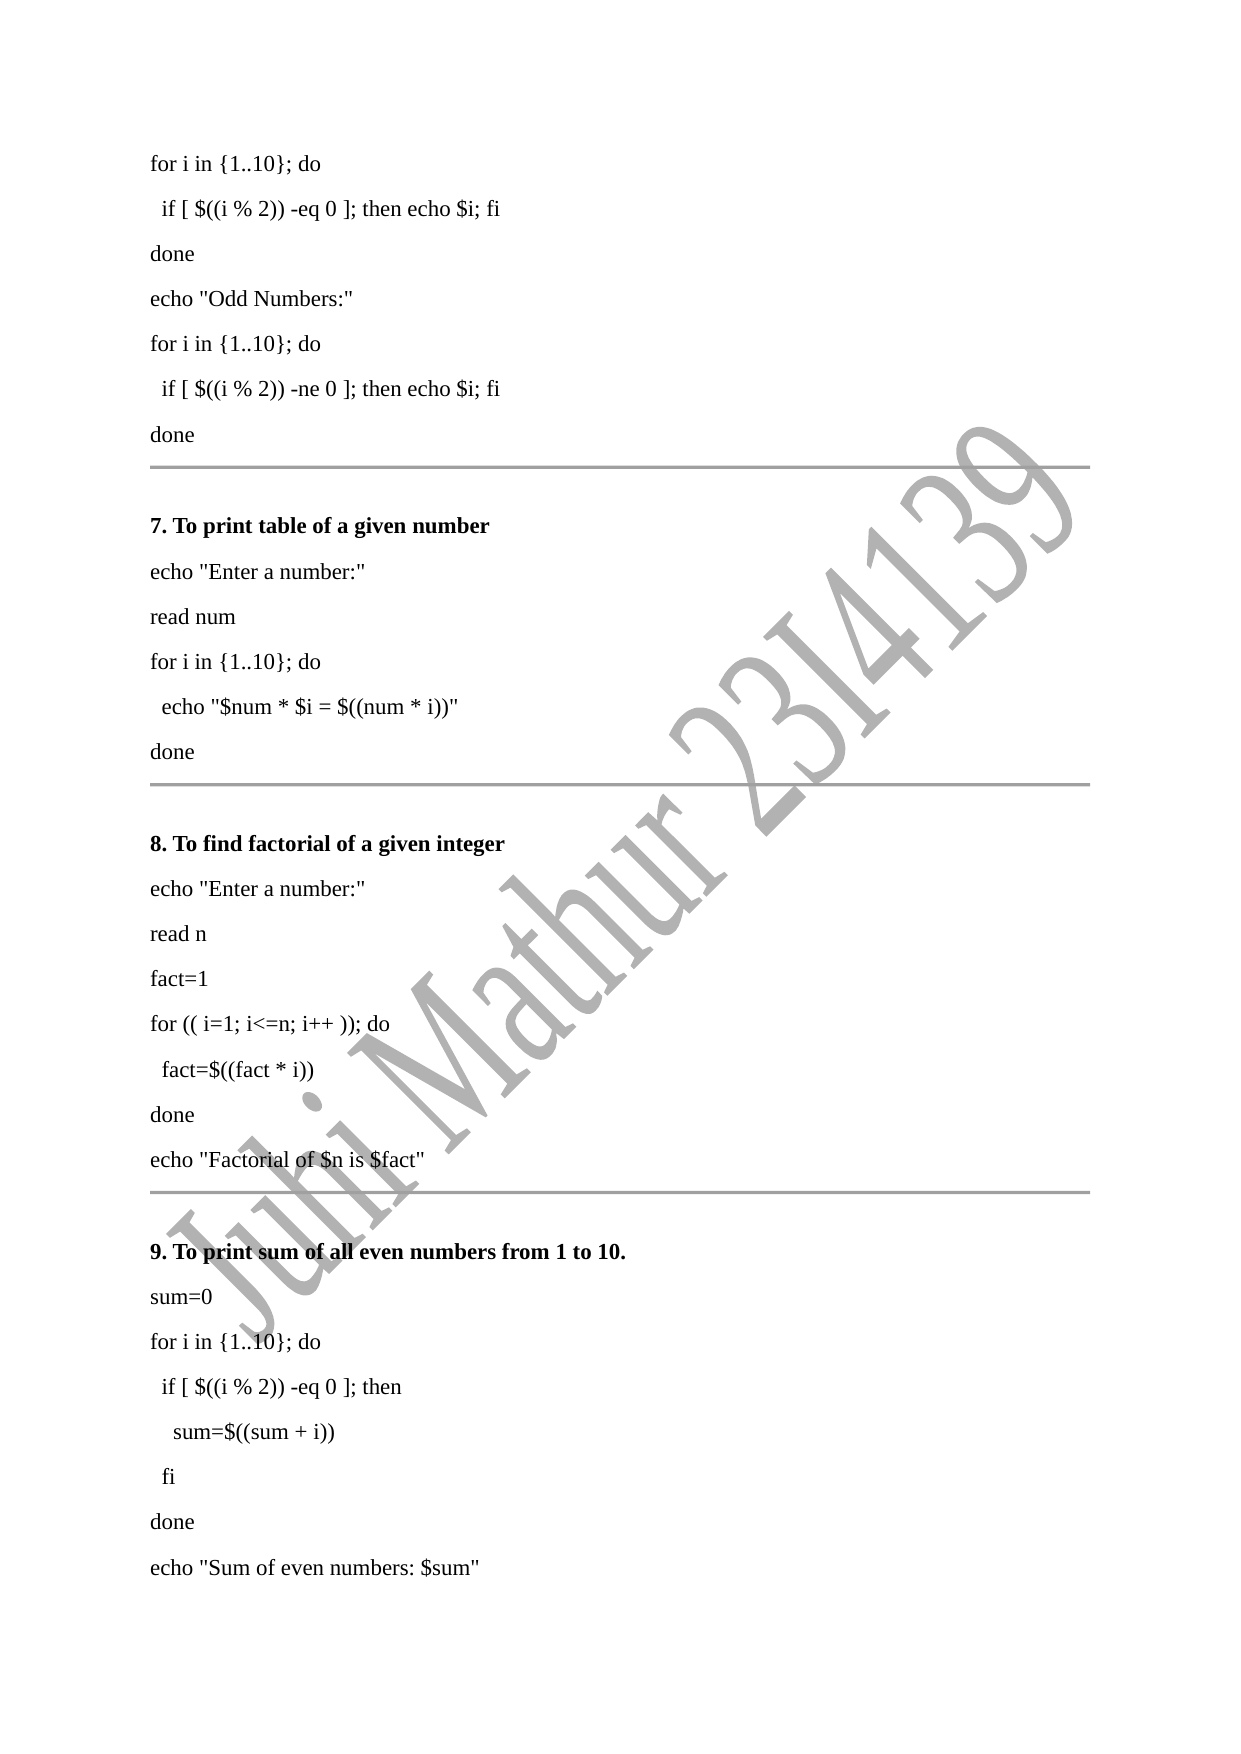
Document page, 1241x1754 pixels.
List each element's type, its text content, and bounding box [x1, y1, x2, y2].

text done [150, 1101, 1090, 1127]
text 9. To print sum of all even numbers from 1 to 10. [150, 1238, 1090, 1264]
text read num [150, 603, 1090, 629]
text for i in {1..10}; do [150, 1328, 1090, 1354]
text echo "Sum of even numbers: $sum" [150, 1553, 1090, 1580]
text read n [150, 920, 1090, 947]
text done [150, 240, 1090, 267]
text fact=1 [150, 965, 1090, 992]
text for i in {1..10}; do [150, 150, 1090, 176]
text if [ $((i % 2)) -eq 0 ]; then [150, 1373, 1090, 1399]
text done [150, 1508, 1090, 1535]
text fact=$((fact * i)) [150, 1056, 1090, 1082]
text for i in {1..10}; do [150, 330, 1090, 357]
text echo "Factorial of $n is $fact" [150, 1146, 1090, 1172]
text if [ $((i % 2)) -eq 0 ]; then echo $i; fi [150, 195, 1090, 221]
text for i in {1..10}; do [150, 648, 1090, 674]
text if [ $((i % 2)) -ne 0 ]; then echo $i; fi [150, 376, 1090, 402]
text 8. To find factorial of a given integer [150, 830, 1090, 856]
text done [150, 738, 1090, 764]
text done [150, 421, 1090, 447]
text echo "Enter a number:" [150, 875, 1090, 902]
text fi [150, 1463, 1090, 1490]
text echo "Enter a number:" [150, 558, 1090, 584]
text echo "$num * $i = $((num * i))" [150, 693, 1090, 719]
text echo "Odd Numbers:" [150, 285, 1090, 312]
text for (( i=1; i<=n; i++ )); do [150, 1011, 1090, 1037]
text sum=$((sum + i)) [150, 1418, 1090, 1444]
text sum=0 [150, 1283, 1090, 1309]
text 7. To print table of a given number [150, 513, 1090, 539]
